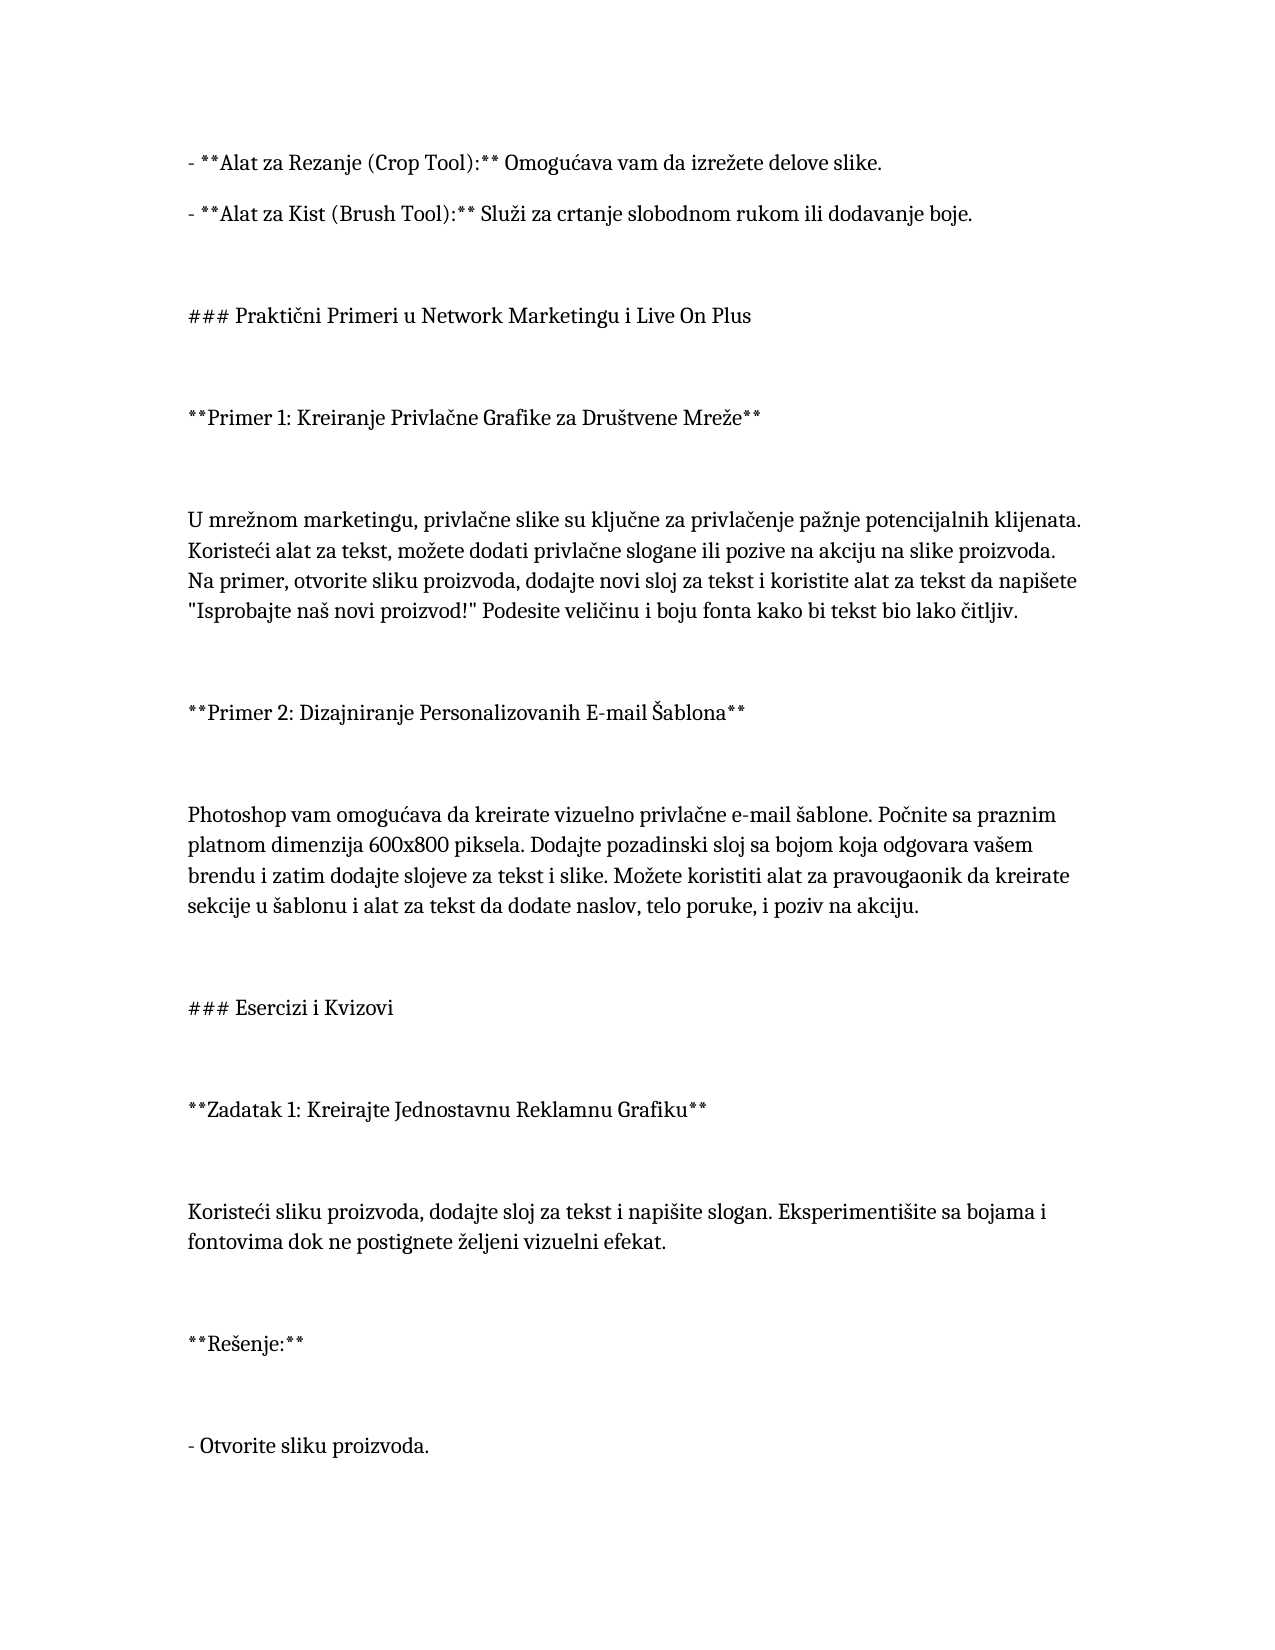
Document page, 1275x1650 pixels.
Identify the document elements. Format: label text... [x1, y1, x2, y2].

text **Zadatak 1: Kreirajte Jednostavnu Reklamnu Grafiku** [187, 1097, 1087, 1123]
text **Rešenje:** [187, 1331, 1087, 1358]
text ### Praktični Primeri u Network Marketingu i Live On Plus [187, 303, 1087, 329]
text - Otvorite sliku proizvoda. [187, 1433, 1087, 1460]
text - **Alat za Kist (Brush Tool):** Služi za crtanje slobodnom rukom ili dodavanje boje. [187, 201, 1087, 227]
text **Primer 1: Kreiranje Privlačne Grafike za Društvene Mreže** [187, 405, 1087, 432]
text ### Esercizi i Kvizovi [187, 995, 1087, 1021]
text - **Alat za Rezanje (Crop Tool):** Omogućava vam da izrežete delove slike. [187, 150, 1087, 176]
text Koristeći sliku proizvoda, dodajte sloj za tekst i napišite slogan. Eksperimentišite sa bojama i fontovima dok ne postignete željeni vizuelni efekat. [187, 1199, 1087, 1256]
text Photoshop vam omogućava da kreirate vizuelno privlačne e-mail šablone. Počnite sa praznim platnom dimenzija 600x800 piksela. Dodajte pozadinski sloj sa bojom koja odgovara vašem brendu i zatim dodajte slojeve za tekst i slike. Možete koristiti alat za pravougaonik da kreirate sekcije u šablonu i alat za tekst da dodate naslov, telo poruke, i poziv na akciju. [187, 802, 1087, 919]
text **Primer 2: Dizajniranje Personalizovanih E-mail Šablona** [187, 700, 1087, 726]
text U mrežnom marketingu, privlačne slike su ključne za privlačenje pažnje potencijalnih klijenata. Koristeći alat za tekst, možete dodati privlačne slogane ili pozive na akciju na slike proizvoda. Na primer, otvorite sliku proizvoda, dodajte novi sloj za tekst i koristite alat za tekst da napišete "Isprobajte naš novi proizvod!" Podesite veličinu i boju fonta kako bi tekst bio lako čitljiv. [187, 507, 1087, 624]
